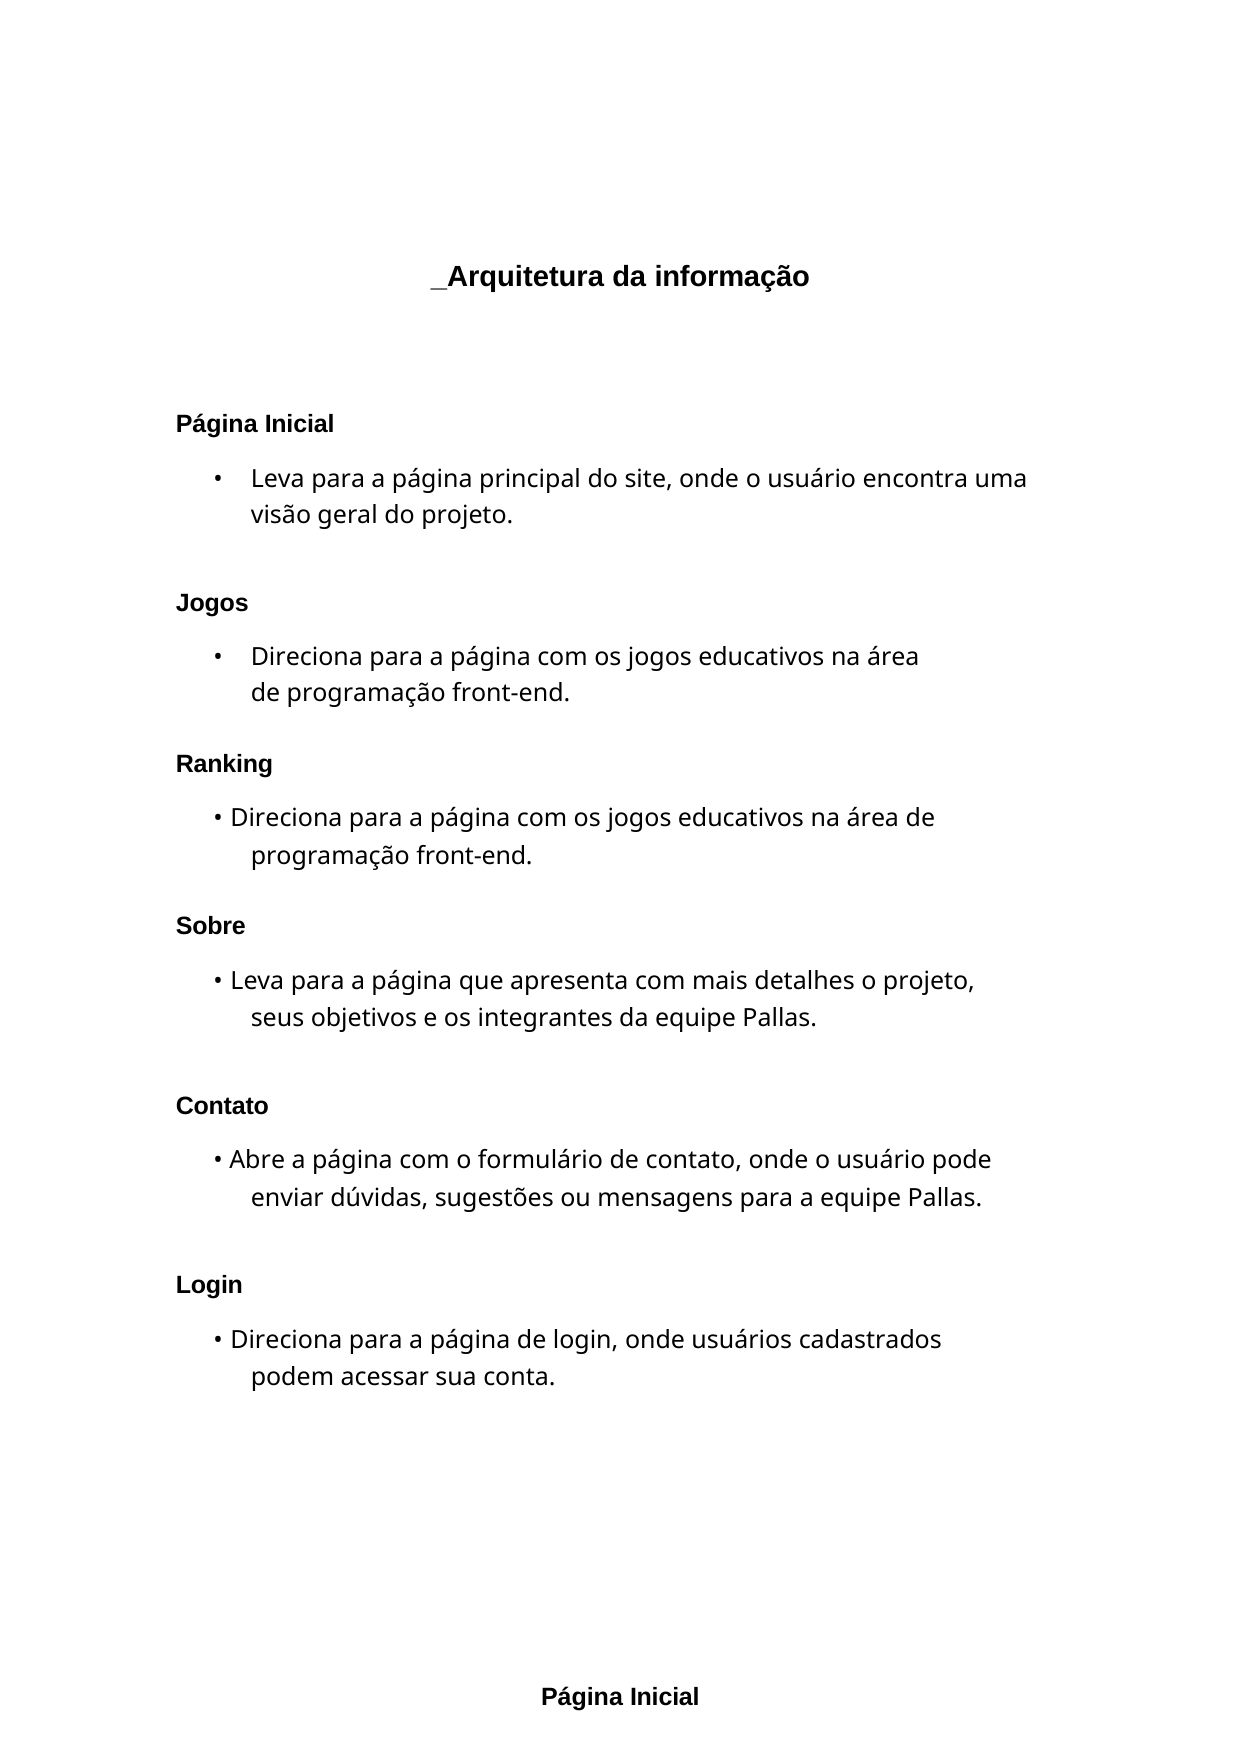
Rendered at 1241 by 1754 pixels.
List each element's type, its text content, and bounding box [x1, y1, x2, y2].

text _Arquitetura da informação [166, 259, 1075, 293]
list Direciona para a página com os jogos educativos na área de programação front-end. [213, 638, 924, 709]
subtitle Jogos [176, 588, 1181, 617]
list Direciona para a página com os jogos educativos na área de programação front-end. [213, 800, 1058, 871]
list Leva para a página que apresenta com mais detalhes o projeto, seus objetivos e os integrantes da equipe Pallas. [213, 962, 998, 1034]
list Leva para a página principal do site, onde o usuário encontra uma visão geral do projeto. [213, 460, 1050, 531]
list Direciona para a página de login, onde usuários cadastrados podem acessar sua conta. [213, 1321, 989, 1392]
list Abre a página com o formulário de contato, onde o usuário pode enviar dúvidas, sugestões ou mensagens para a equipe Pallas. [213, 1142, 1018, 1213]
subtitle Ranking [176, 749, 1181, 778]
subtitle Página Inicial [166, 1681, 1075, 1710]
subtitle Sobre [176, 911, 1181, 940]
subtitle Contato [176, 1091, 1181, 1119]
subtitle Página Inicial [176, 409, 1181, 438]
subtitle Login [176, 1270, 1181, 1299]
